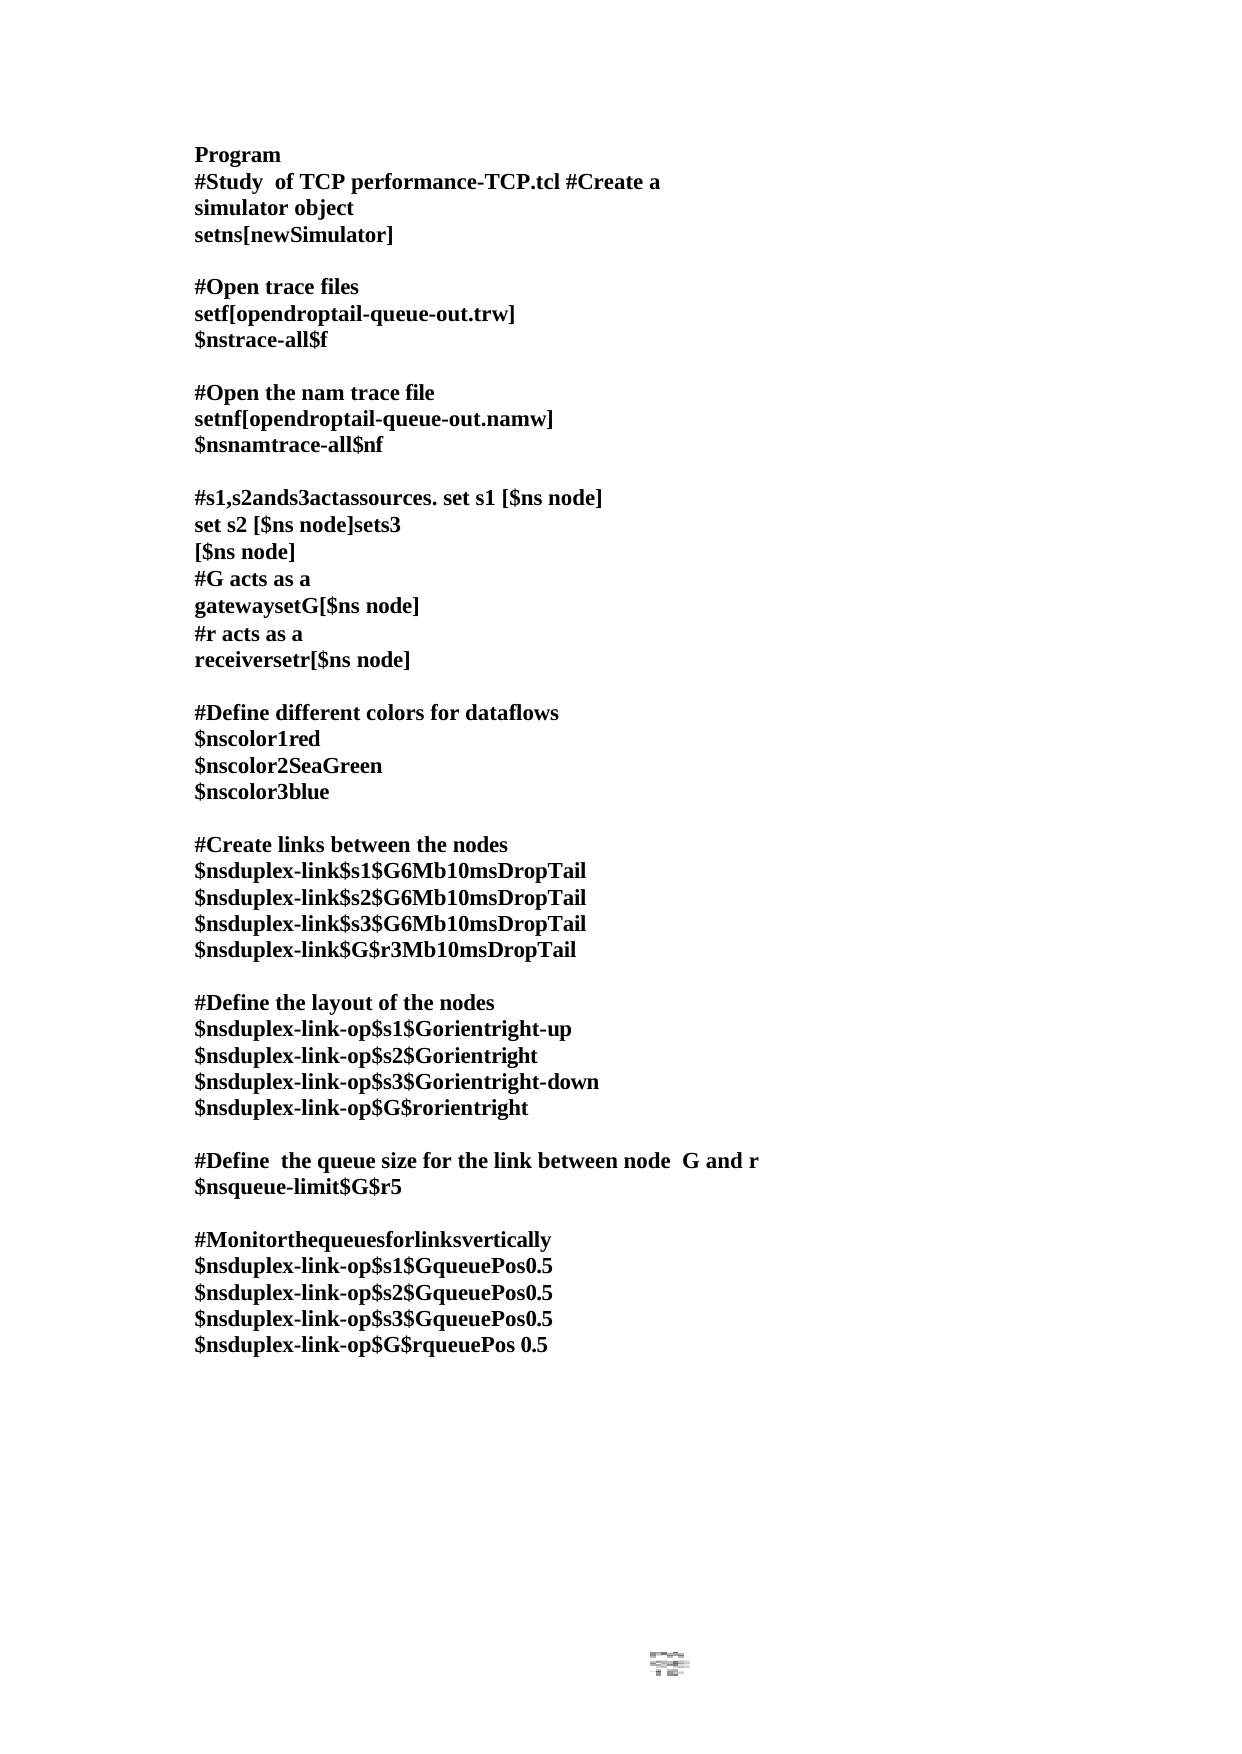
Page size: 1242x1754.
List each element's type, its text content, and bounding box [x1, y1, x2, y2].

text #Open trace files [194, 273, 1183, 300]
text setf[opendroptail-queue-out.trw] [194, 300, 1183, 326]
text $nstrace-all$f [194, 326, 1183, 352]
text #s1,s2ands3actassources. set s1 [$ns node] [194, 484, 642, 511]
text set s2 [$ns node]sets3 [$ns node] [194, 511, 408, 565]
text $nsduplex-link$s2$G6Mb10msDropTail [194, 883, 1183, 910]
text #Create links between the nodes [194, 831, 1183, 857]
text $nscolor2SeaGreen [194, 752, 1183, 778]
text setns[newSimulator] [194, 221, 1183, 247]
text #Open the nam trace file [194, 379, 1183, 405]
text $nsduplex-link-op$s2$Gorientright [194, 1042, 1183, 1068]
picture [645, 1641, 690, 1676]
text $nsduplex-link$G$r3Mb10msDropTail [194, 936, 1183, 963]
text $nsnamtrace-all$nf [194, 431, 1183, 458]
text $nscolor3blue [194, 778, 1183, 804]
text $nsqueue-limit$G$r5 [194, 1173, 1183, 1200]
text $nsduplex-link-op$s2$GqueuePos0.5 [194, 1279, 1183, 1305]
text setnf[opendroptail-queue-out.namw] [194, 405, 1183, 431]
text #Monitorthequeuesforlinksvertically [194, 1226, 1183, 1252]
text #G acts as a gatewaysetG[$ns node] [194, 565, 451, 619]
text $nsduplex-link-op$G$rqueuePos 0.5 [194, 1332, 1183, 1358]
text $nsduplex-link-op$s3$Gorientright-down [194, 1068, 1183, 1094]
text Program [194, 142, 1183, 168]
text #Define the queue size for the link between node G and r [194, 1147, 1183, 1173]
text #Define the layout of the nodes [194, 989, 1183, 1015]
text $nsduplex-link-op$G$rorientright [194, 1094, 1183, 1121]
text #Study of TCP performance-TCP.tcl #Create a simulator object [194, 168, 744, 221]
text #r acts as a receiversetr[$ns node] [194, 619, 456, 672]
text $nsduplex-link$s3$G6Mb10msDropTail [194, 910, 1183, 936]
text $nsduplex-link-op$s1$GqueuePos0.5 [194, 1252, 1183, 1279]
text #Define different colors for dataflows [194, 699, 1183, 725]
text $nsduplex-link-op$s1$Gorientright-up [194, 1015, 1183, 1042]
text $nsduplex-link-op$s3$GqueuePos0.5 [194, 1305, 1183, 1332]
text $nscolor1red [194, 725, 1183, 752]
text $nsduplex-link$s1$G6Mb10msDropTail [194, 857, 1183, 883]
